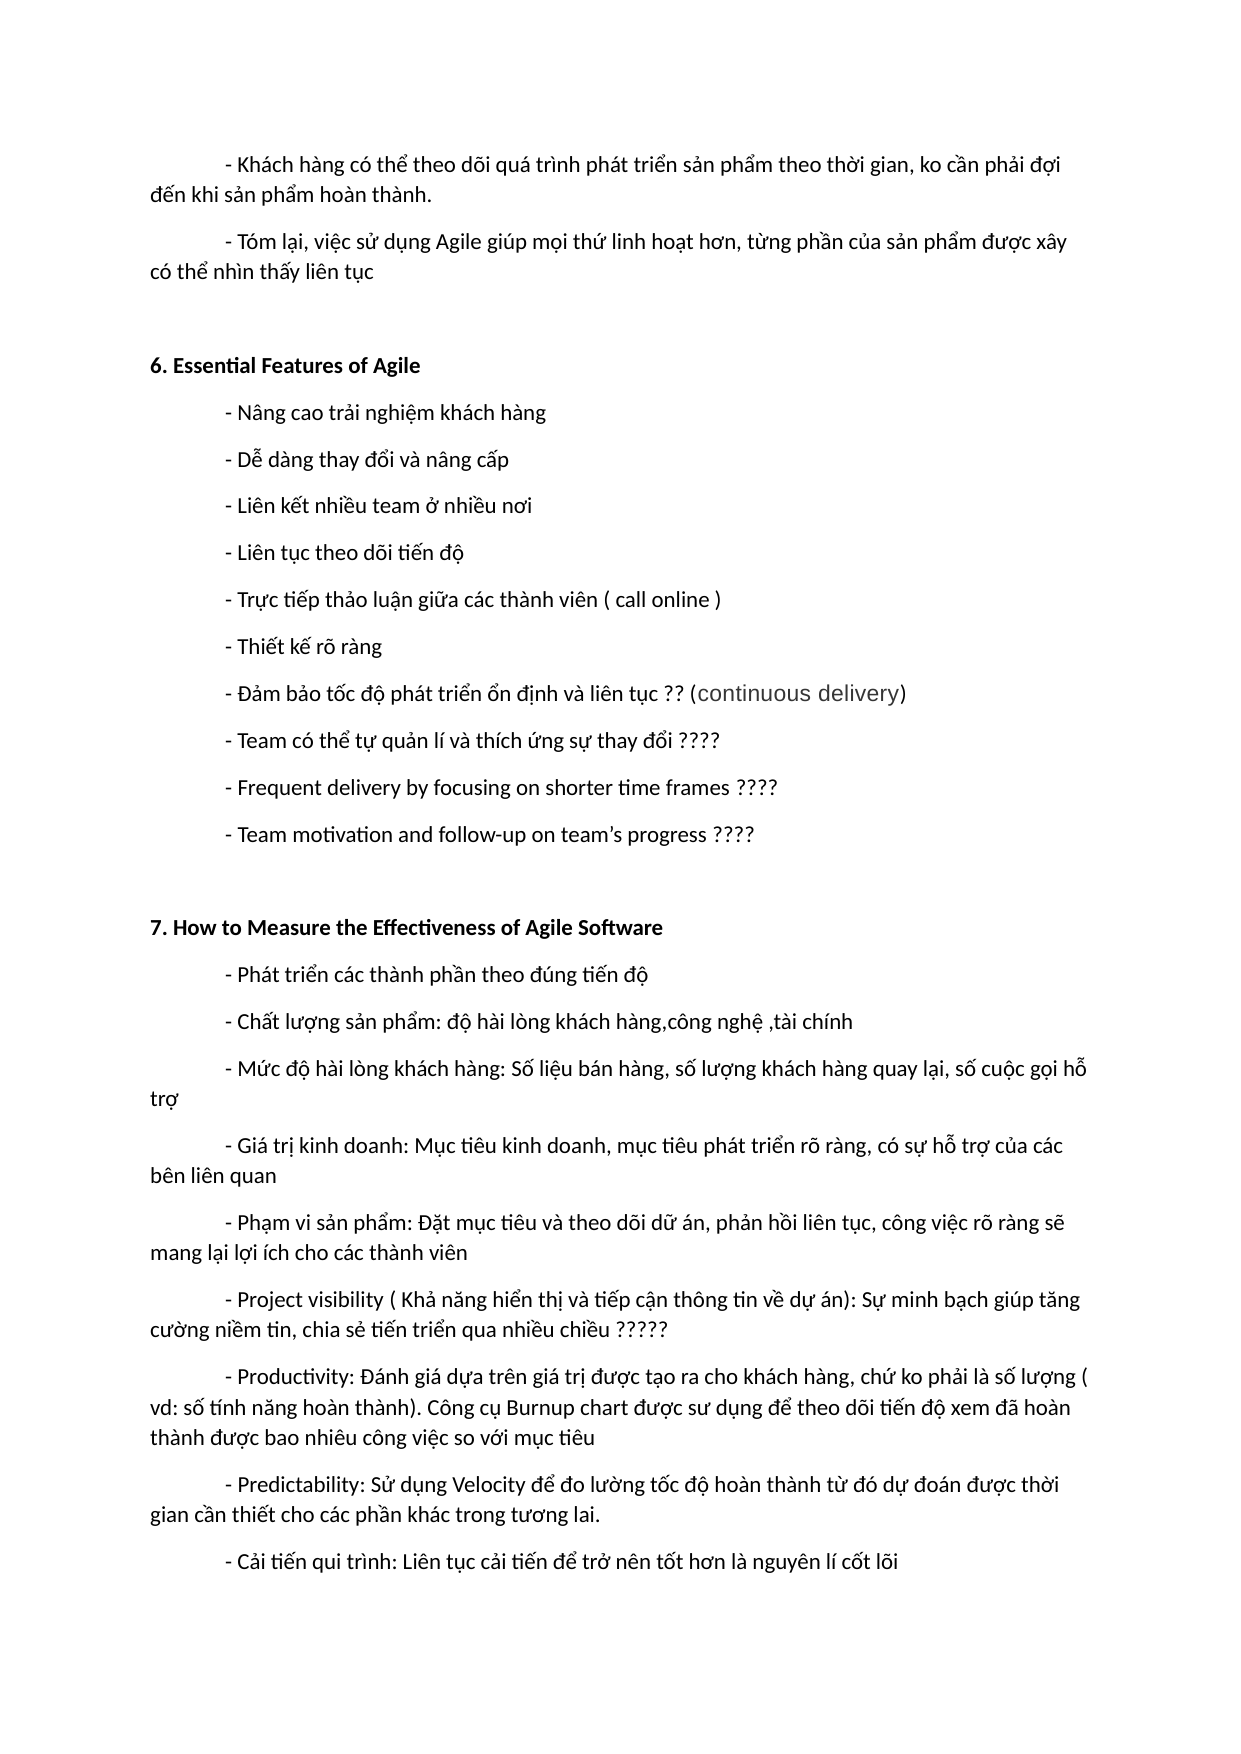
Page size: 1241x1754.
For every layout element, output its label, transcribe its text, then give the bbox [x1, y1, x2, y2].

text - Frequent delivery by focusing on shorter time frames ???? [150, 773, 1090, 801]
text - Trực tiếp thảo luận giữa các thành viên ( call online ) [150, 585, 1090, 613]
text - Team có thể tự quản lí và thích ứng sự thay đổi ???? [150, 726, 1090, 754]
text - Tóm lại, việc sử dụng Agile giúp mọi thứ linh hoạt hơn, từng phần của sản phẩm được xây có thể nhìn thấy liên tục [150, 227, 1090, 285]
text - Nâng cao trải nghiệm khách hàng [150, 398, 1090, 426]
text - Predictability: Sử dụng Velocity để đo lường tốc độ hoàn thành từ đó dự đoán được thời gian cần thiết cho các phần khác trong tương lai. [150, 1470, 1090, 1528]
text 7. How to Measure the Effectiveness of Agile Software [150, 913, 1090, 942]
text - Mức độ hài lòng khách hàng: Số liệu bán hàng, số lượng khách hàng quay lại, số cuộc gọi hỗ trợ [150, 1054, 1090, 1112]
text - Giá trị kinh doanh: Mục tiêu kinh doanh, mục tiêu phát triển rõ ràng, có sự hỗ trợ của các bên liên quan [150, 1131, 1090, 1189]
text - Thiết kế rõ ràng [150, 632, 1090, 660]
text - Liên tục theo dõi tiến độ [150, 538, 1090, 567]
text - Project visibility ( Khả năng hiển thị và tiếp cận thông tin về dự án): Sự minh bạch giúp tăng cường niềm tin, chia sẻ tiến triển qua nhiều chiều ????? [150, 1285, 1090, 1344]
text - Cải tiến qui trình: Liên tục cải tiến để trở nên tốt hơn là nguyên lí cốt lõi [150, 1547, 1090, 1575]
text - Chất lượng sản phẩm: độ hài lòng khách hàng,công nghệ ,tài chính [150, 1007, 1090, 1035]
text - Dễ dàng thay đổi và nâng cấp [150, 445, 1090, 473]
text - Khách hàng có thể theo dõi quá trình phát triển sản phẩm theo thời gian, ko cần phải đợi đến khi sản phẩm hoàn thành. [150, 150, 1090, 208]
text - Liên kết nhiều team ở nhiều nơi [150, 492, 1090, 520]
text - Productivity: Đánh giá dựa trên giá trị được tạo ra cho khách hàng, chứ ko phải là số lượng ( vd: số tính năng hoàn thành). Công cụ Burnup chart được sư dụng để theo dõi tiến độ xem đã hoàn thành được bao nhiêu công việc so với mục tiêu [150, 1362, 1090, 1451]
text - Team motivation and follow-up on team’s progress ???? [150, 820, 1090, 848]
text - Đảm bảo tốc độ phát triển ổn định và liên tục ?? (continuous delivery) [150, 679, 1090, 707]
text 6. Essential Features of Agile [150, 351, 1090, 379]
text - Phát triển các thành phần theo đúng tiến độ [150, 960, 1090, 988]
text - Phạm vi sản phẩm: Đặt mục tiêu và theo dõi dữ án, phản hồi liên tục, công việc rõ ràng sẽ mang lại lợi ích cho các thành viên [150, 1208, 1090, 1267]
